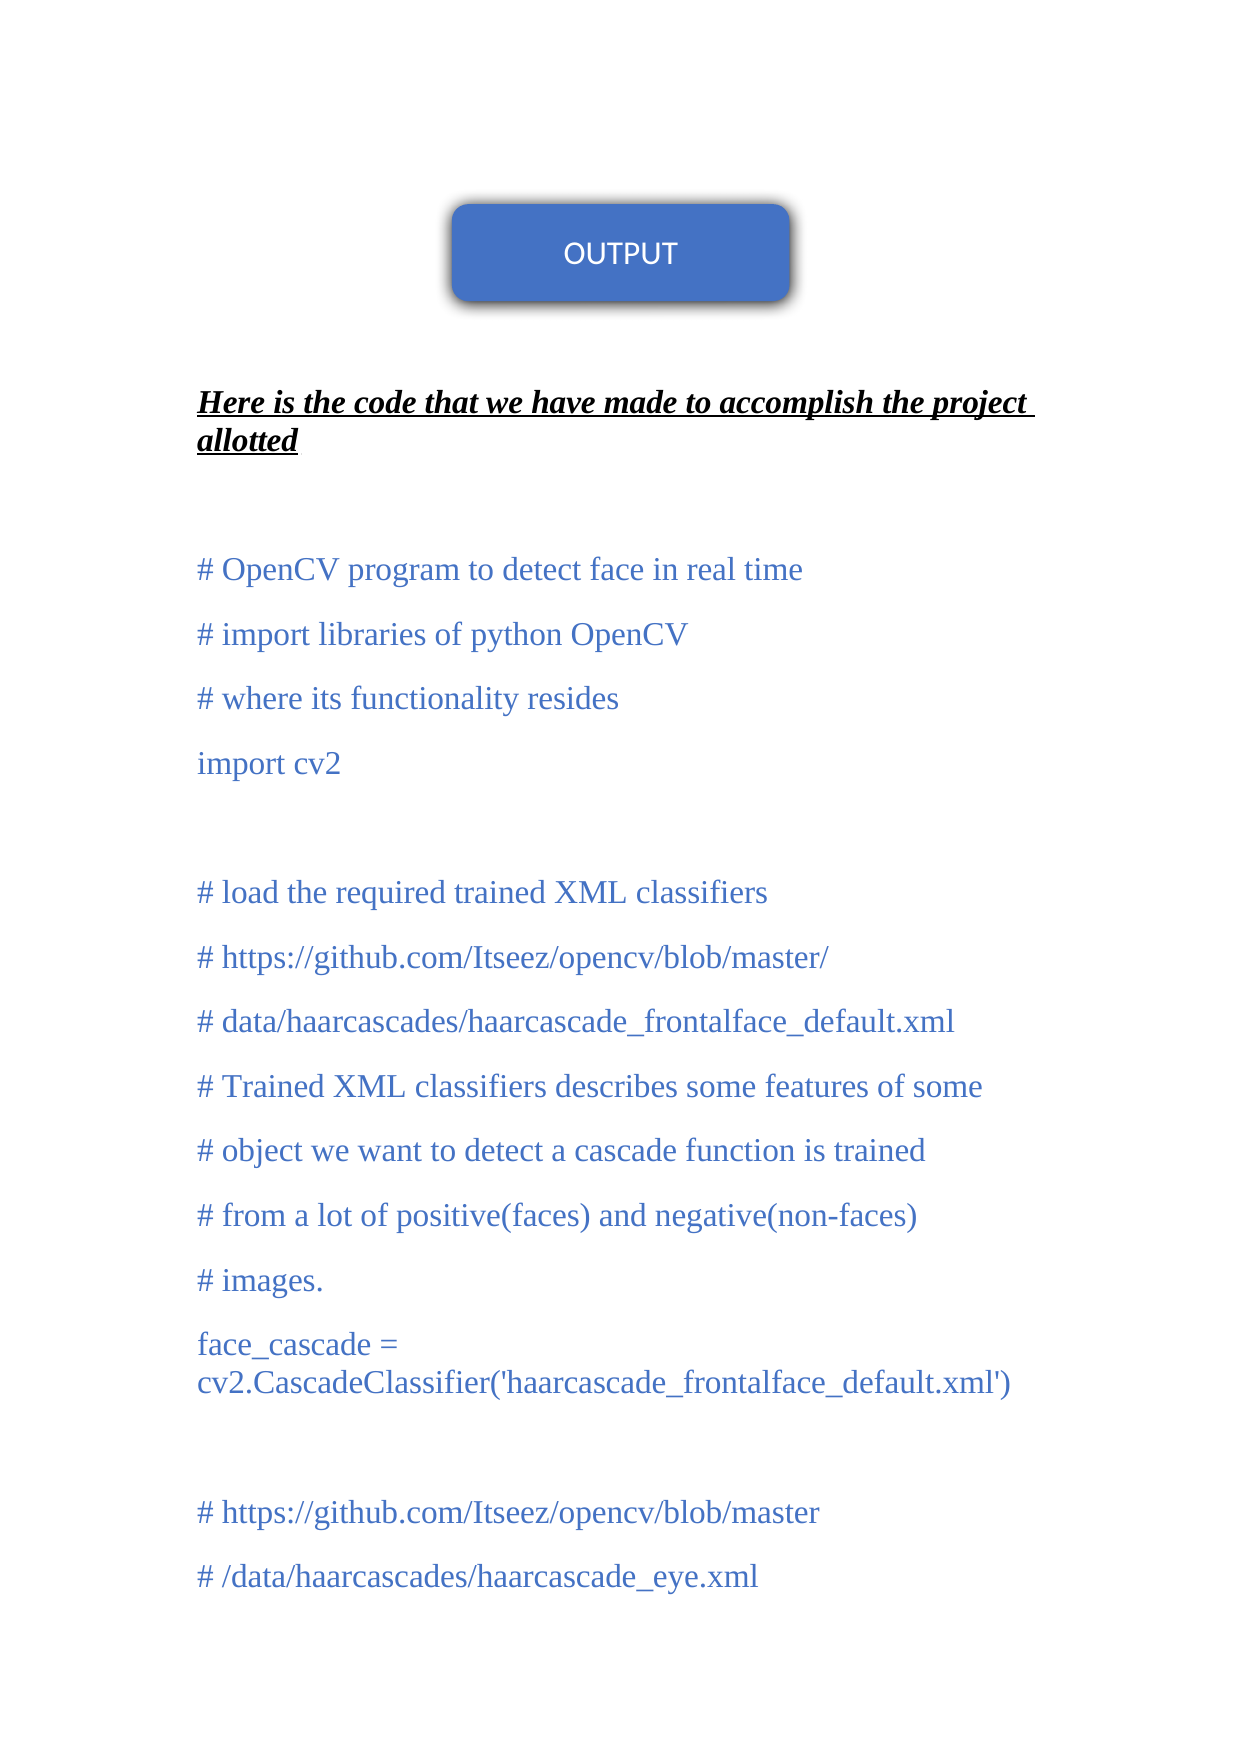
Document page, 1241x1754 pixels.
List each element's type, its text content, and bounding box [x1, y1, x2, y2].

text # images. [197, 1260, 1090, 1298]
text # object we want to detect a cascade function is trained [197, 1131, 1090, 1169]
text # Trained XML classifiers describes some features of some [197, 1066, 1090, 1104]
text # https://github.com/Itseez/opencv/blob/master/ [197, 937, 1090, 975]
text # import libraries of python OpenCV [197, 614, 1090, 652]
text # from a lot of positive(faces) and negative(non-faces) [197, 1195, 1090, 1233]
text # load the required trained XML classifiers [197, 872, 1090, 911]
text # data/haarcascades/haarcascade_frontalface_default.xml [197, 1001, 1090, 1040]
text # https://github.com/Itseez/opencv/blob/master [197, 1492, 1090, 1530]
text Here is the code that we have made to accomplish the project allotted [298, 382, 1090, 458]
text import cv2 [197, 743, 1090, 781]
text face_cascade = cv2.CascadeClassifier('haarcascade_frontalface_default.xml') [197, 1324, 1090, 1401]
text # where its functionality resides [197, 678, 1090, 717]
text # OpenCV program to detect face in real time [197, 549, 1090, 588]
text # /data/haarcascades/haarcascade_eye.xml [197, 1556, 1090, 1595]
